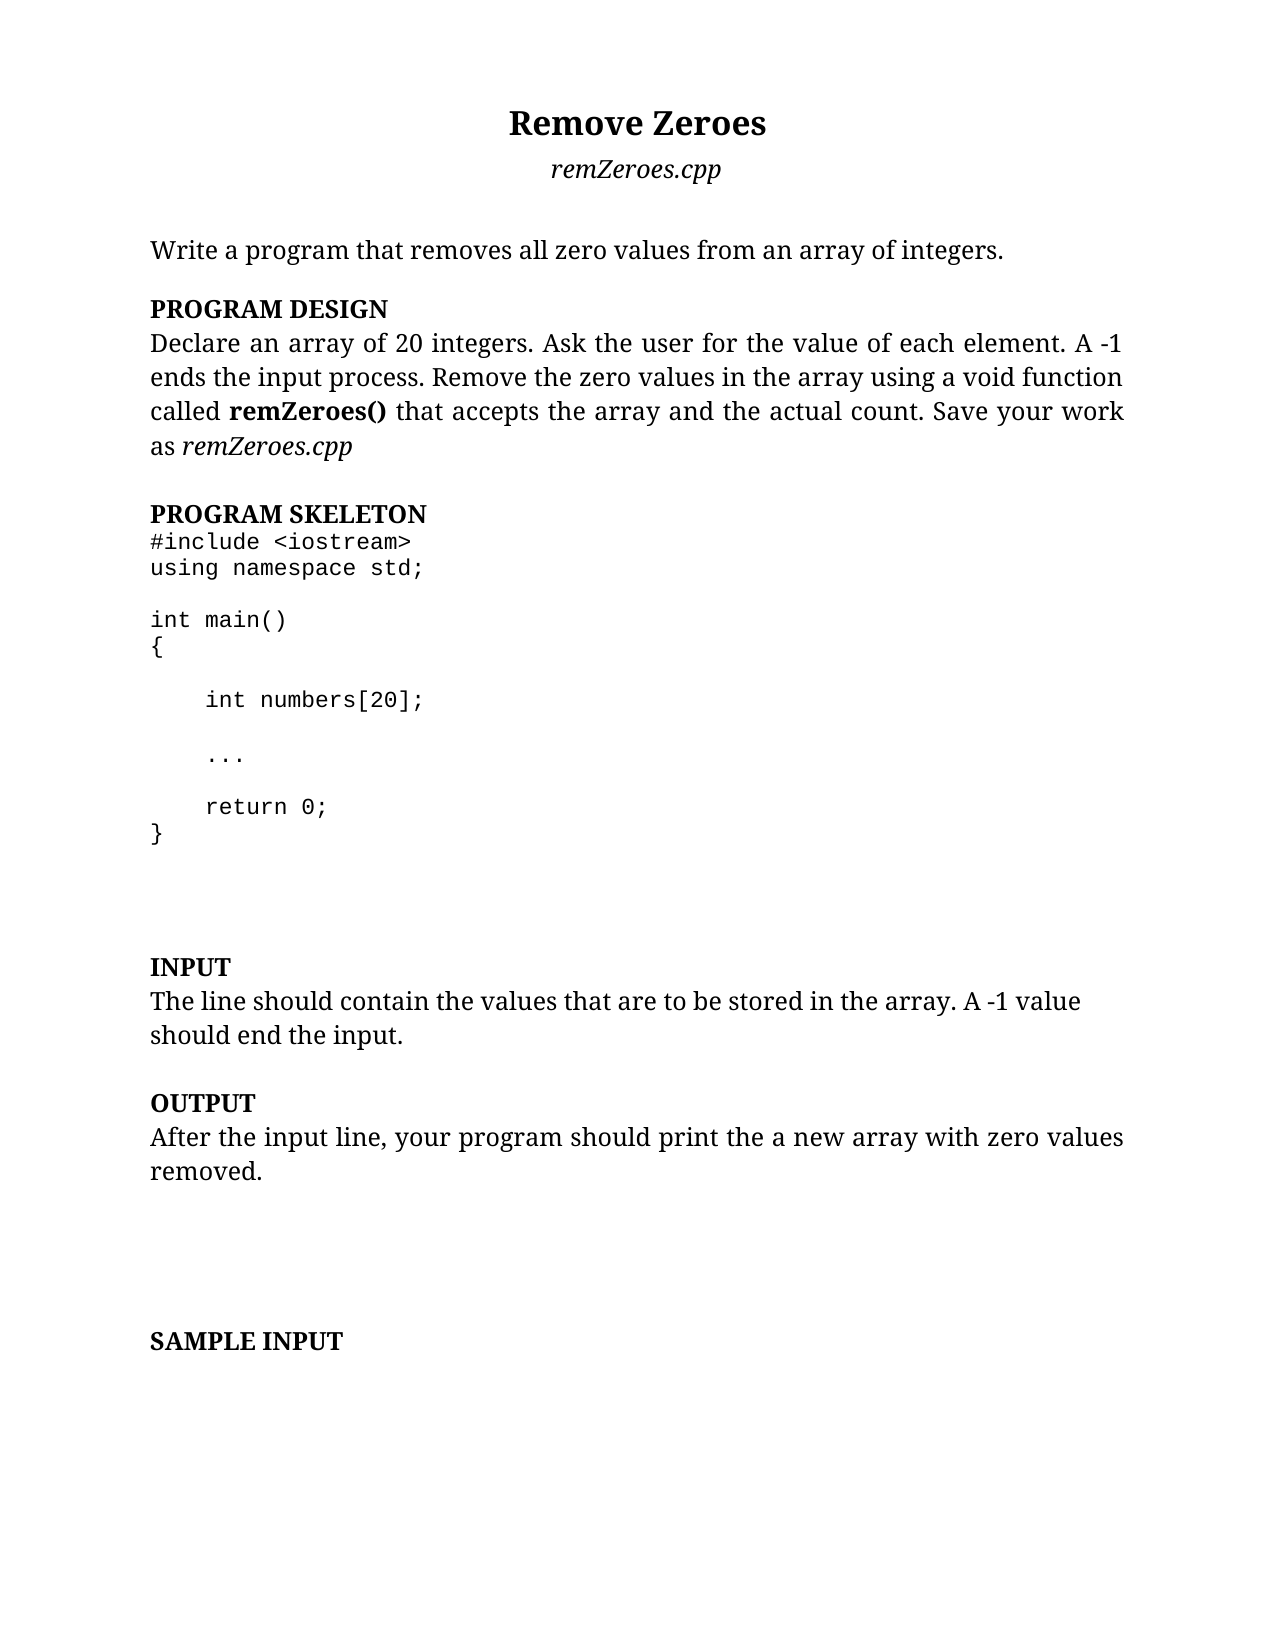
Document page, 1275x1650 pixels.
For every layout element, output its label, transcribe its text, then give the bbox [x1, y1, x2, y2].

text #include <iostream> [150, 530, 1125, 556]
text SAMPLE INPUT [150, 1324, 628, 1358]
text ... [150, 743, 1125, 769]
text remZeroes.cpp [150, 152, 1125, 186]
text The line should contain the values that are to be stored in the array. A -1 value should end the input. [150, 983, 1125, 1052]
text OUTPUT [150, 1086, 1125, 1120]
text After the input line, your program should print the a new array with zero values removed. [150, 1120, 1125, 1188]
text Declare an array of 20 integers. Ask the user for the value of each element. A -1 ends the input process. Remove the zero values in the array using a void function called remZeroes() that accepts the array and the actual count. Save your work as remZeroes.cpp [150, 326, 1125, 462]
text int numbers[20]; [150, 689, 1125, 715]
text return 0; [150, 795, 1125, 821]
text INPUT [150, 949, 1125, 983]
text using namespace std; [150, 556, 1125, 582]
text int main() [150, 608, 1125, 634]
text PROGRAM SKELETON [150, 496, 1125, 530]
text PROGRAM DESIGN [150, 292, 1125, 326]
text Remove Zeroes [150, 100, 1125, 145]
text { [150, 634, 1125, 660]
text Write a program that removes all zero values from an array of integers. [150, 232, 1125, 266]
text } [150, 821, 1125, 847]
